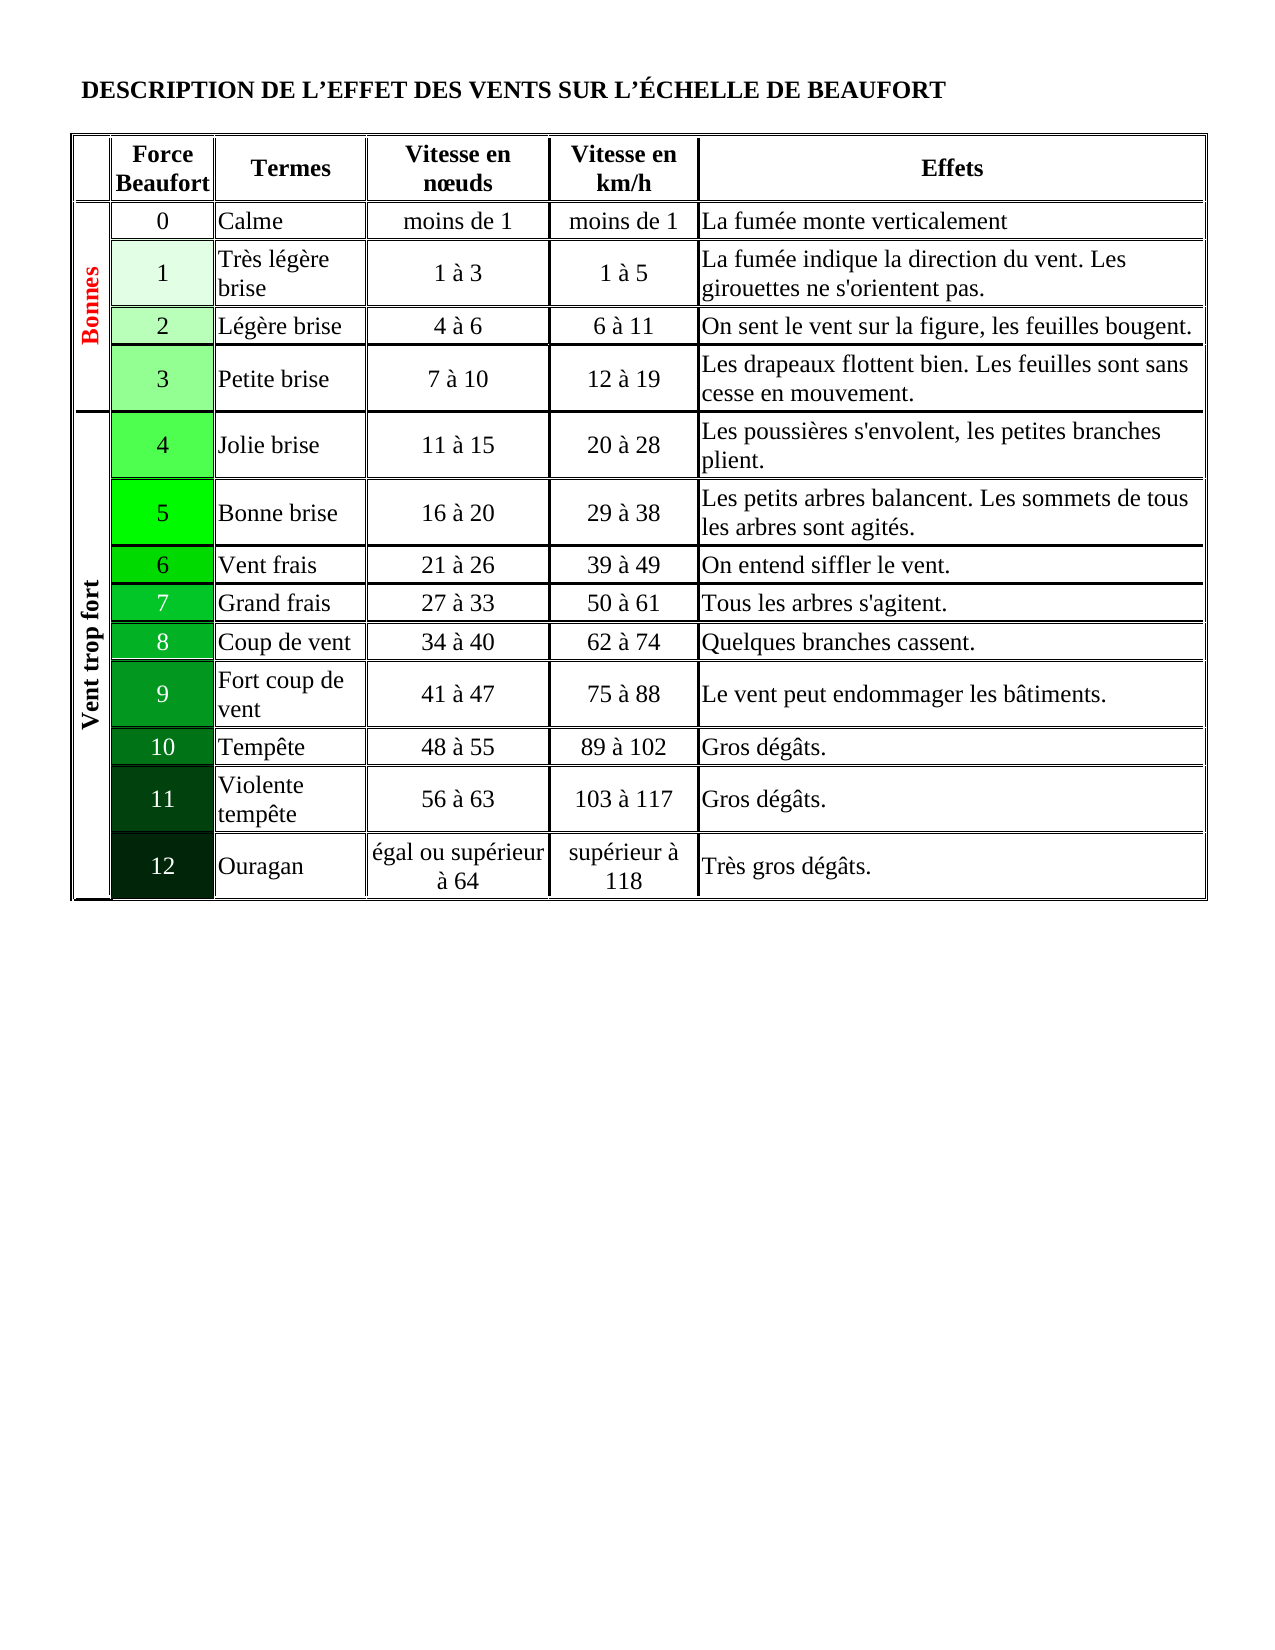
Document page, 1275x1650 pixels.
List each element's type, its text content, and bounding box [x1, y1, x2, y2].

table_cell 1 à 3 [368, 241, 548, 305]
table_cell 8 [112, 624, 213, 658]
table_cell On entend siffler le vent. [700, 544, 1205, 582]
table_cell moins de 1 [368, 203, 548, 238]
table_cell 103 à 117 [551, 767, 697, 831]
table_header [74, 136, 111, 199]
table_cell 6 à 11 [551, 308, 697, 343]
table_cell égal ou supérieur à 64 [367, 834, 549, 898]
table_cell 3 [112, 346, 213, 410]
table_cell 50 à 61 [551, 585, 697, 620]
table_cell Jolie brise [216, 413, 365, 477]
table_cell Fort coup de vent [216, 662, 365, 726]
table_header Force Beaufort [111, 136, 214, 199]
table_cell Le vent peut endommager les bâtiments. [700, 659, 1205, 726]
table_cell 16 à 20 [368, 480, 548, 544]
table_cell Tempête [216, 729, 365, 764]
table_cell Vent frais [216, 547, 365, 582]
table_cell 1 à 5 [551, 241, 697, 305]
table_cell Ouragan [215, 834, 367, 898]
table_cell Les drapeaux flottent bien. Les feuilles sont sans cesse en mouvement. [700, 343, 1206, 410]
table_cell 27 à 33 [368, 585, 548, 620]
table_cell 11 [112, 767, 213, 831]
table_header Vitesse en km/h [549, 136, 698, 199]
table_cell 2 [112, 308, 213, 343]
table_cell 12 [111, 834, 214, 898]
table_cell supérieur à 118 [549, 834, 698, 898]
table_cell 7 à 10 [368, 346, 548, 410]
table_cell La fumée monte verticalement [700, 200, 1205, 238]
table_cell On sent le vent sur la figure, les feuilles bougent. [698, 305, 1206, 343]
table_cell Petite brise [216, 346, 365, 410]
table_cell Quelques branches cassent. [700, 620, 1205, 658]
table_cell 4 à 6 [368, 308, 548, 343]
table_cell Bonnes conditions [74, 200, 109, 410]
table_cell 29 à 38 [551, 480, 697, 544]
table_cell Les poussières s'envolent, les petites branches plient. [700, 410, 1205, 477]
table_cell Gros dégâts. [698, 764, 1206, 831]
table_header Vitesse en nœuds [367, 134, 549, 199]
table_cell 0 [112, 203, 213, 238]
table_cell 39 à 49 [551, 547, 697, 582]
table_cell 7 [112, 585, 213, 620]
table_cell 9 [112, 662, 213, 726]
table_cell 4 [112, 413, 213, 477]
table_header Effets [698, 136, 1205, 199]
table_cell 5 [112, 480, 213, 544]
table_cell Légère brise [216, 308, 365, 343]
subtitle Description de l’effet des vents sur l’échelle de Beaufort [75, 75, 1200, 104]
table_cell 62 à 74 [551, 624, 697, 658]
table_cell 34 à 40 [368, 624, 548, 658]
table_cell 41 à 47 [368, 662, 548, 726]
table_cell Coup de vent [216, 624, 365, 658]
table_cell 21 à 26 [368, 547, 548, 582]
table_cell Calme [216, 203, 365, 238]
table_cell Très gros dégâts. [698, 831, 1206, 898]
table_cell moins de 1 [551, 203, 697, 238]
table_cell 6 [112, 547, 213, 582]
table_cell 75 à 88 [551, 662, 697, 726]
table_cell Grand frais [216, 585, 365, 620]
table_cell Gros dégâts. [698, 726, 1206, 764]
table_cell 12 à 19 [551, 346, 697, 410]
table_cell 1 [112, 241, 213, 305]
table_cell 48 à 55 [368, 729, 548, 764]
table_cell Les petits arbres balancent. Les sommets de tous les arbres sont agités. [698, 477, 1206, 544]
table_header Termes [215, 136, 367, 199]
table_cell Très légère brise [216, 241, 365, 305]
table_cell Bonne brise [216, 480, 365, 544]
table_cell Tous les arbres s'agitent. [700, 582, 1205, 620]
table_cell Vent trop fort [74, 410, 111, 898]
table_cell 10 [112, 729, 213, 764]
table_cell La fumée indique la direction du vent. Les girouettes ne s'orientent pas. [698, 238, 1206, 305]
table_cell 56 à 63 [368, 767, 548, 831]
table_cell Violente tempête [216, 767, 365, 831]
table_cell 11 à 15 [368, 413, 548, 477]
table_cell 20 à 28 [551, 413, 697, 477]
table_cell 89 à 102 [551, 729, 697, 764]
